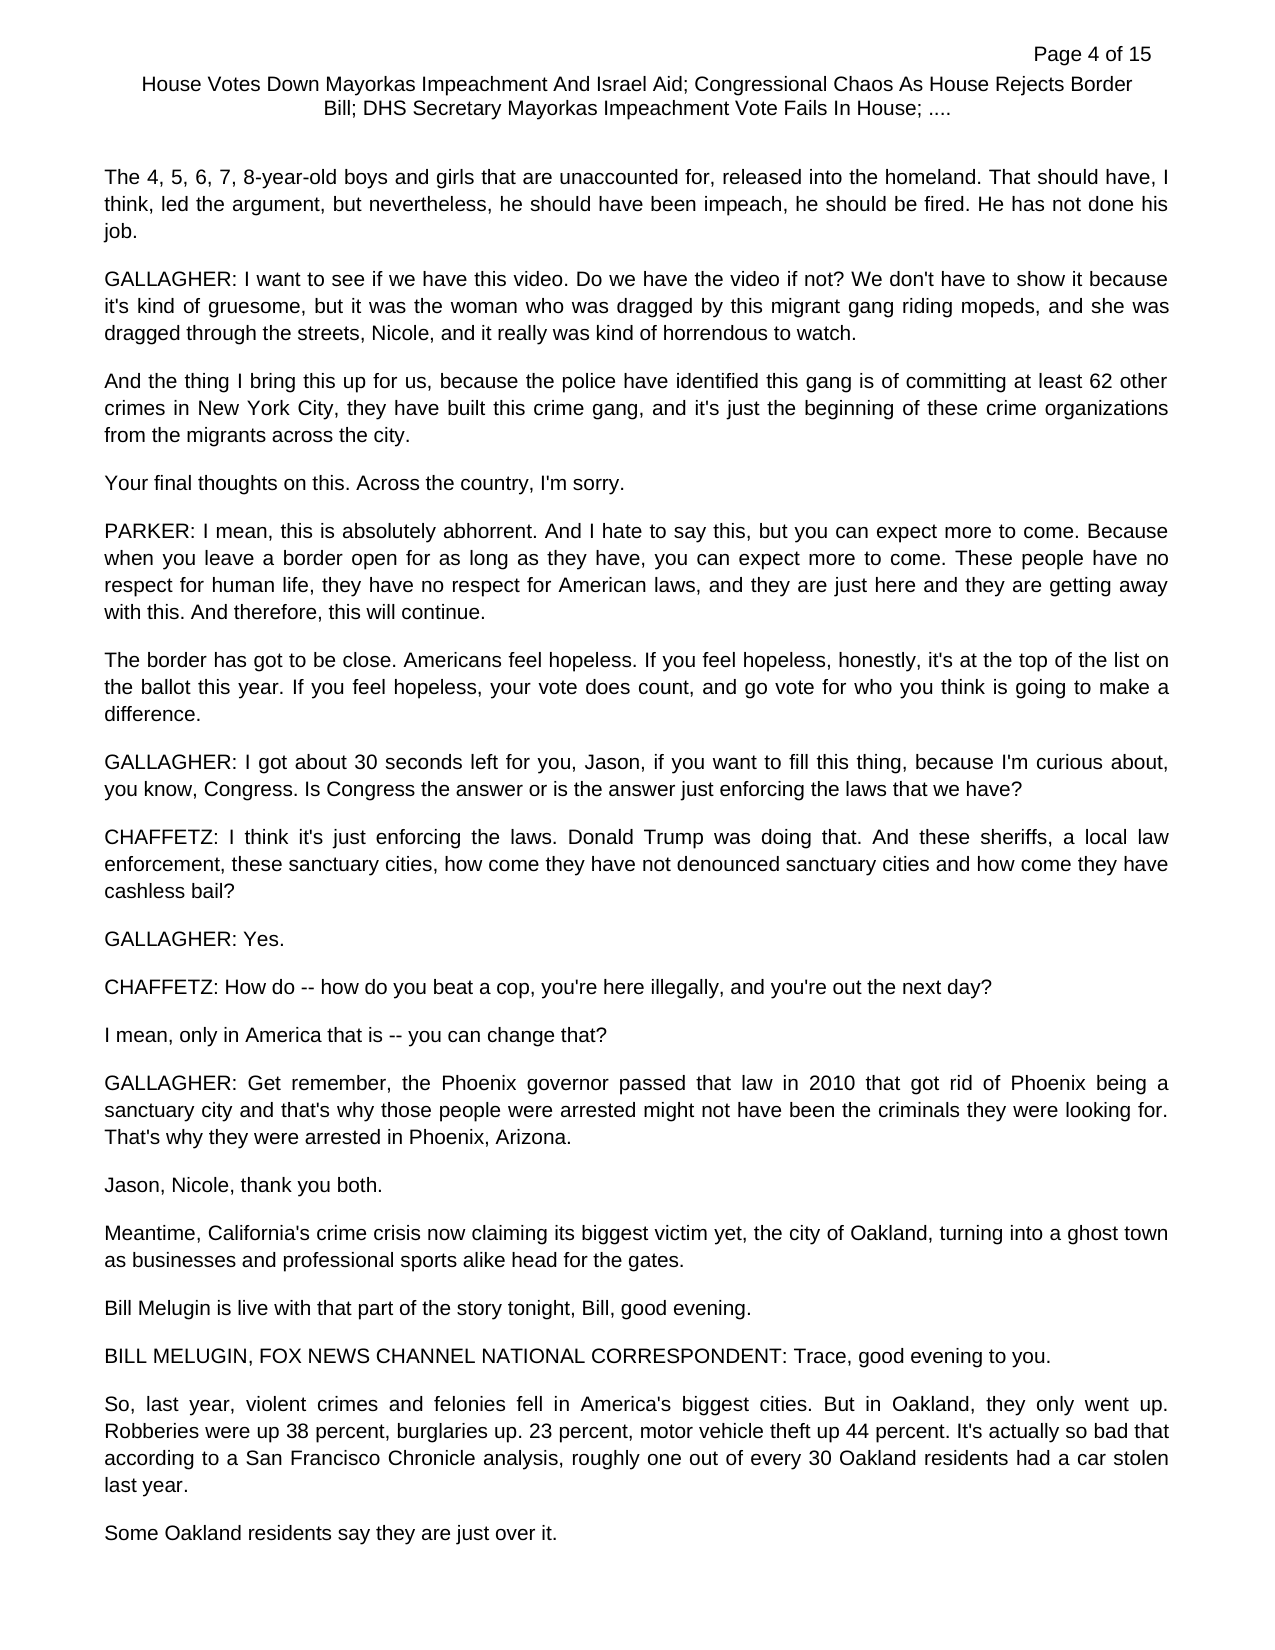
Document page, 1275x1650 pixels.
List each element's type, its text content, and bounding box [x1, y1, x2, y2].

text I mean, only in America that is -- you can change that? [104, 1020, 1171, 1047]
text GALLAGHER: Get remember, the Phoenix governor passed that law in 2010 that got rid of Phoenix being a sanctuary city and that's why those people were arrested might not have been the criminals they were looking for. That's why they were arrested in Phoenix, Arizona. [104, 1068, 1171, 1149]
text Meantime, California's crime crisis now claiming its biggest victim yet, the city of Oakland, turning into a ghost town as businesses and professional sports alike head for the gates. [104, 1218, 1171, 1272]
text GALLAGHER: I got about 30 seconds left for you, Jason, if you want to fill this thing, because I'm curious about, you know, Congress. Is Congress the answer or is the answer just enforcing the laws that we have? [104, 747, 1171, 801]
text And the thing I bring this up for us, because the police have identified this gang is of committing at least 62 other crimes in New York City, they have built this crime gang, and it's just the beginning of these crime organizations from the migrants across the city. [104, 366, 1171, 447]
text So, last year, violent crimes and felonies fell in America's biggest cities. But in Oakland, they only went up. Robberies were up 38 percent, burglaries up. 23 percent, motor vehicle theft up 44 percent. It's actually so bad that according to a San Francisco Chronicle analysis, roughly one out of every 30 Oakland residents had a car stolen last year. [104, 1388, 1171, 1497]
text The 4, 5, 6, 7, 8-year-old boys and girls that are unaccounted for, released into the homeland. That should have, I think, led the argument, but nevertheless, he should have been impeach, he should be fired. He has not done his job. [104, 161, 1171, 243]
text GALLAGHER: Yes. [104, 924, 1171, 951]
text Bill Melugin is live with that part of the story tonight, Bill, good evening. [104, 1293, 1171, 1320]
text GALLAGHER: I want to see if we have this video. Do we have the video if not? We don't have to show it because it's kind of gruesome, but it was the woman who was dragged by this migrant gang riding mopeds, and she was dragged through the streets, Nicole, and it really was kind of horrendous to watch. [104, 263, 1171, 345]
text CHAFFETZ: I think it's just enforcing the laws. Donald Trump was doing that. And these sheriffs, a local law enforcement, these sanctuary cities, how come they have not denounced sanctuary cities and how come they have cashless bail? [104, 822, 1171, 903]
text CHAFFETZ: How do -- how do you beat a cop, you're here illegally, and you're out the next day? [104, 972, 1171, 999]
text PARKER: I mean, this is absolutely abhorrent. And I hate to say this, but you can expect more to come. Because when you leave a border open for as long as they have, you can expect more to come. These people have no respect for human life, they have no respect for American laws, and they are just here and they are getting away with this. And therefore, this will continue. [104, 516, 1171, 624]
text Jason, Nicole, thank you both. [104, 1170, 1171, 1197]
text The border has got to be close. Americans feel hopeless. If you feel hopeless, honestly, it's at the top of the list on the ballot this year. If you feel hopeless, your vote does count, and go vote for who you think is going to make a difference. [104, 645, 1171, 726]
text BILL MELUGIN, FOX NEWS CHANNEL NATIONAL CORRESPONDENT: Trace, good evening to you. [104, 1341, 1171, 1368]
text Some Oakland residents say they are just over it. [104, 1518, 1171, 1545]
text Your final thoughts on this. Across the country, I'm sorry. [104, 468, 1171, 495]
